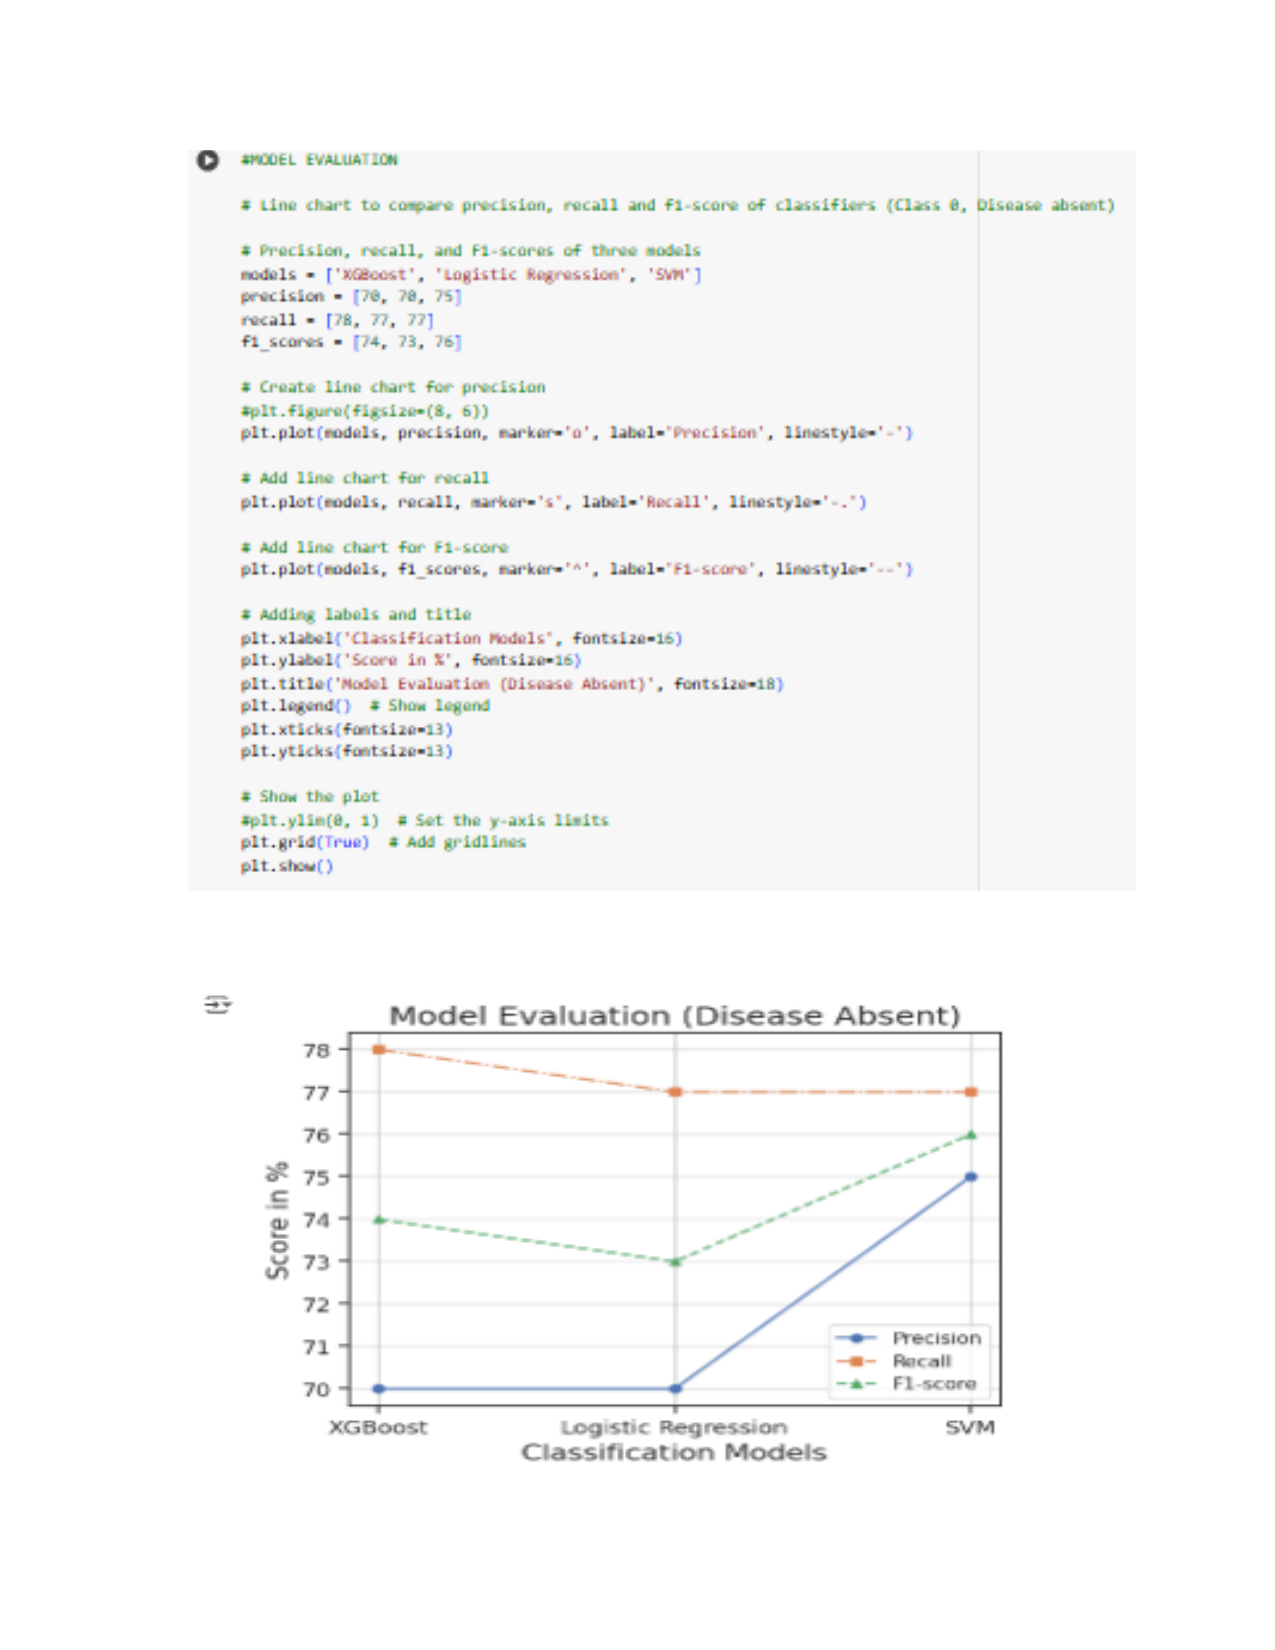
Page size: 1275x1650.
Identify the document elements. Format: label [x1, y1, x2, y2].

picture [187, 150, 1136, 896]
picture [187, 991, 1166, 1492]
